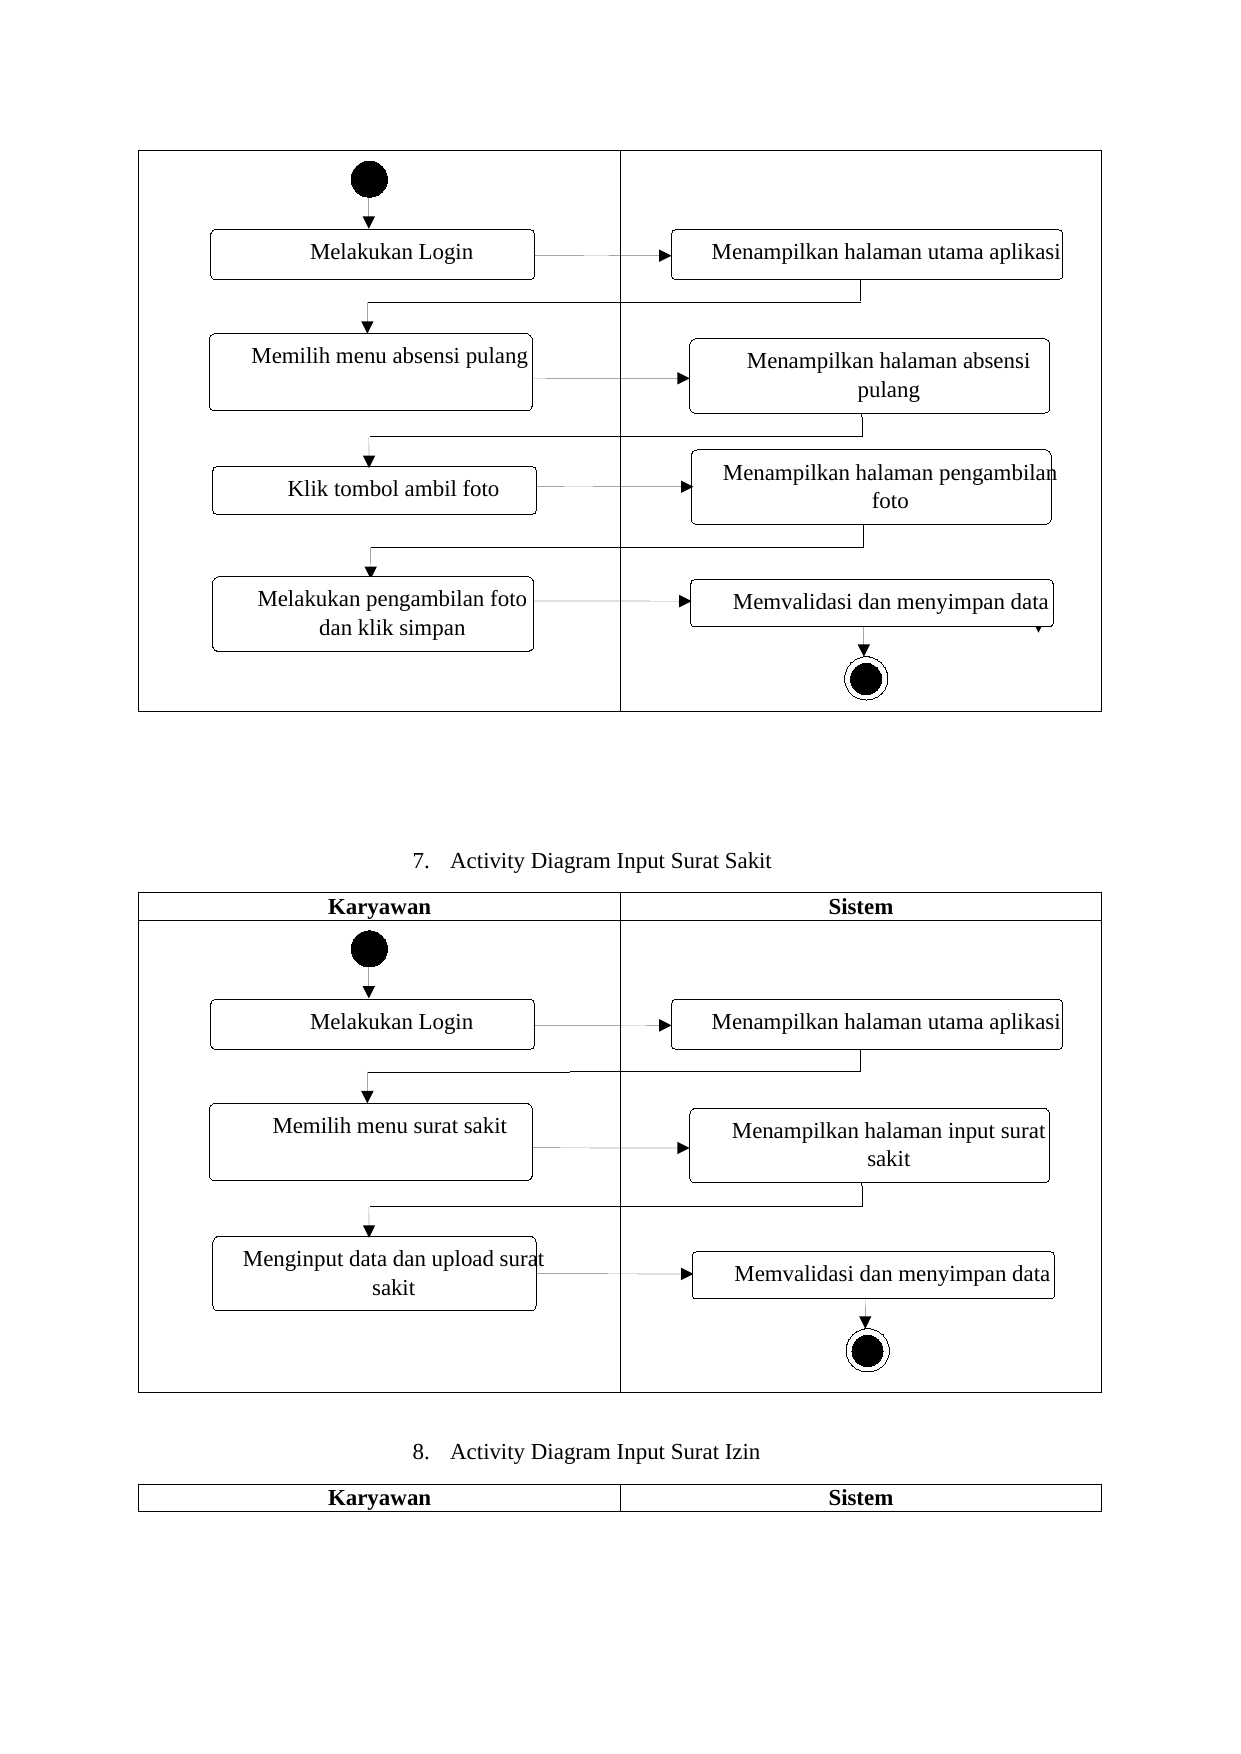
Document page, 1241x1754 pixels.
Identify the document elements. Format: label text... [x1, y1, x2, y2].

table_cell [139, 921, 620, 1392]
table_cell [621, 921, 1101, 1392]
list Activity Diagram Input Surat Sakit [412, 847, 1090, 873]
table_cell [621, 151, 1101, 711]
table_cell [139, 151, 620, 711]
table_header Sistem [621, 1485, 1101, 1511]
table_header Karyawan [139, 1485, 620, 1511]
table_header Karyawan [139, 893, 620, 920]
table_header Sistem [621, 893, 1101, 920]
list Activity Diagram Input Surat Izin [412, 1438, 1090, 1465]
